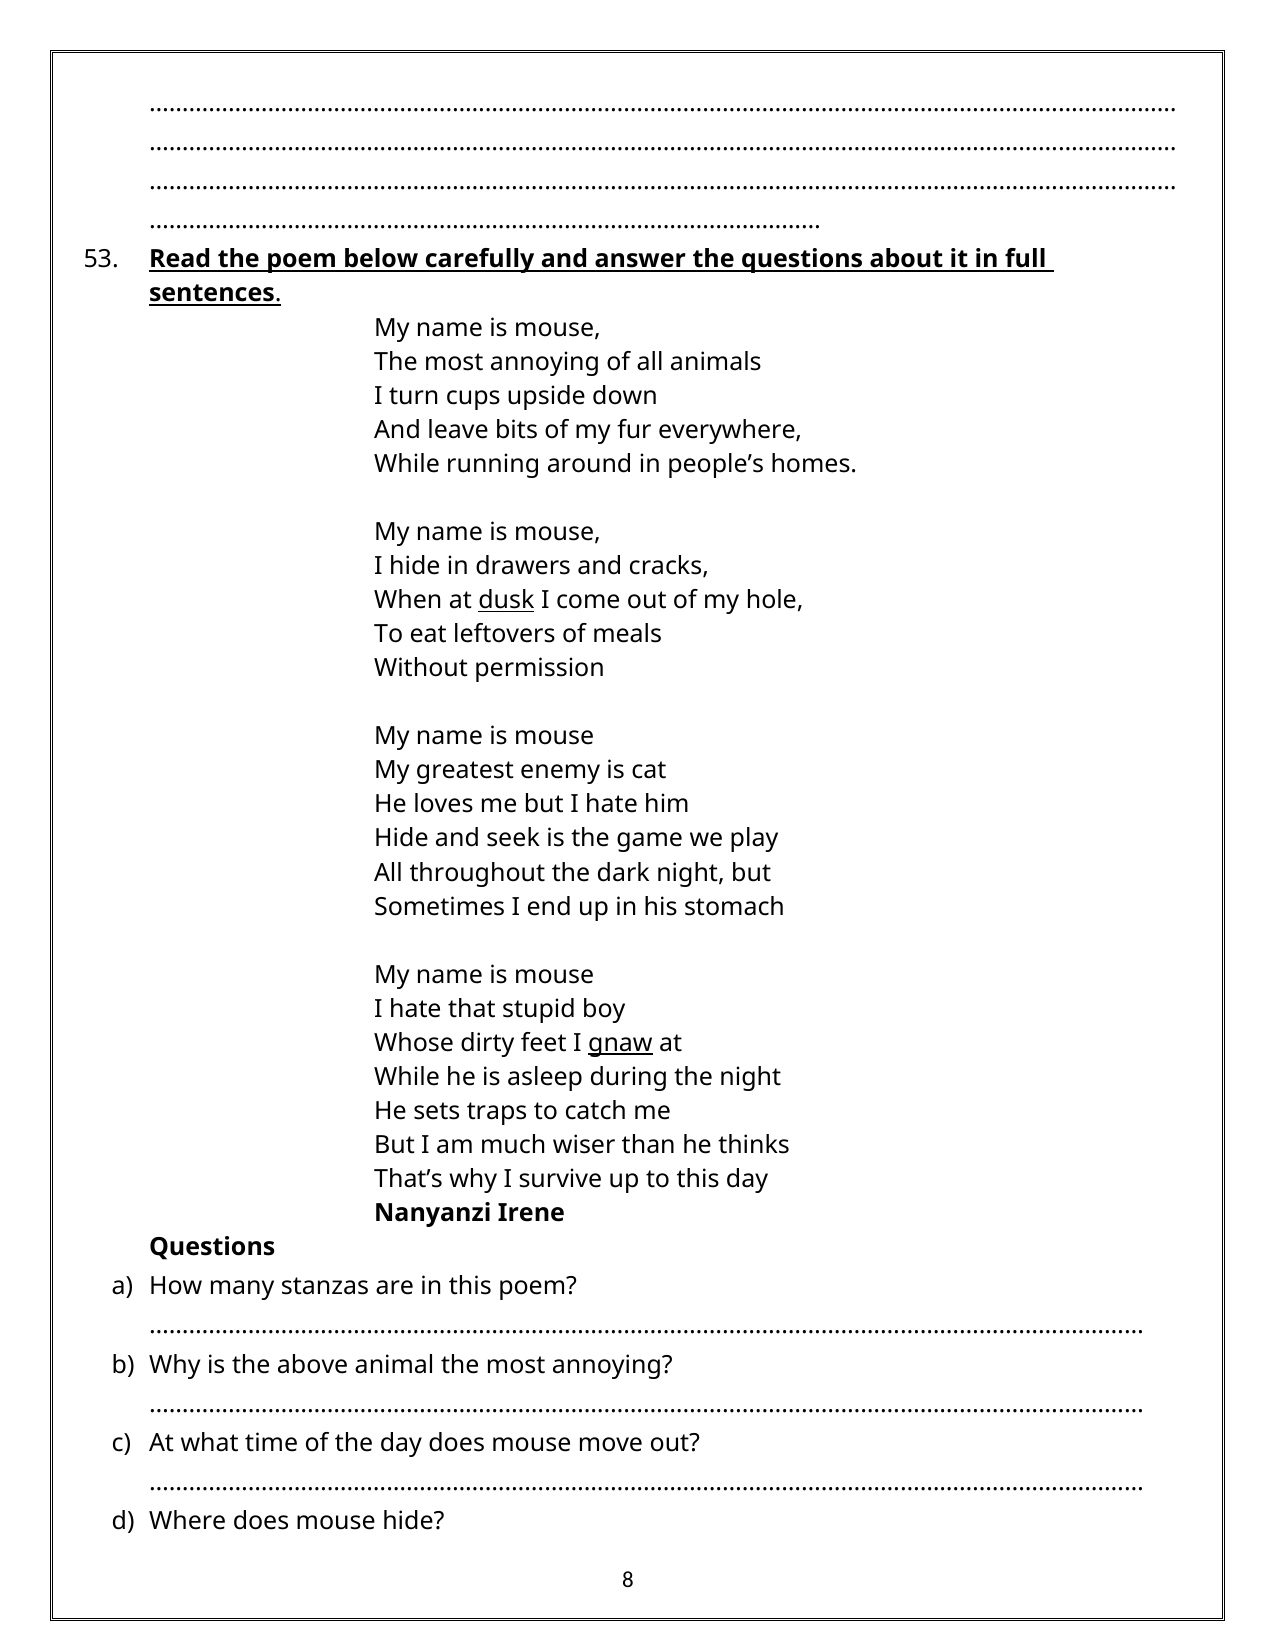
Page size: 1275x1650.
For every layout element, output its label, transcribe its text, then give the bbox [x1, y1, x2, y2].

text Nanyanzi Irene [374, 1195, 1181, 1229]
text When at dusk I come out of my hole, [374, 582, 1181, 616]
text I hide in drawers and cracks, [374, 548, 1181, 582]
text Questions [149, 1229, 1181, 1263]
text While he is asleep during the night [374, 1058, 1181, 1093]
text All throughout the dark night, but [374, 854, 1181, 888]
list Read the poem below carefully and answer the questions about it in full sentences. [83, 241, 1181, 309]
text I turn cups upside down [374, 377, 1181, 411]
list Why is the above animal the most annoying? [111, 1346, 1181, 1380]
list Where does mouse hide? [111, 1503, 1181, 1537]
list At what time of the day does mouse move out? [111, 1425, 1181, 1459]
text The most annoying of all animals [374, 343, 1181, 377]
list How many stanzas are in this poem? [111, 1268, 1181, 1302]
text Without permission [374, 650, 1181, 684]
text While running around in people’s homes. [374, 445, 1181, 479]
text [149, 1464, 1181, 1498]
text ………………………………………………………………………………………………………………………….………… [149, 1307, 1181, 1341]
text My name is mouse [374, 956, 1181, 990]
text To eat leftovers of meals [374, 616, 1181, 650]
text Sometimes I end up in his stomach [374, 888, 1181, 922]
text I hate that stupid boy [374, 990, 1181, 1024]
text He sets traps to catch me [374, 1093, 1181, 1127]
text My name is mouse [374, 718, 1181, 752]
text He loves me but I hate him [374, 786, 1181, 820]
text And leave bits of my fur everywhere, [374, 411, 1181, 445]
text But I am much wiser than he thinks [374, 1127, 1181, 1161]
text My name is mouse, [374, 309, 1181, 343]
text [149, 84, 1181, 236]
text That’s why I survive up to this day [374, 1161, 1181, 1195]
text Whose dirty feet I gnaw at [374, 1024, 1181, 1058]
text Hide and seek is the game we play [374, 820, 1181, 854]
text My name is mouse, [374, 513, 1181, 548]
text My greatest enemy is cat [374, 752, 1181, 786]
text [149, 1386, 1181, 1419]
